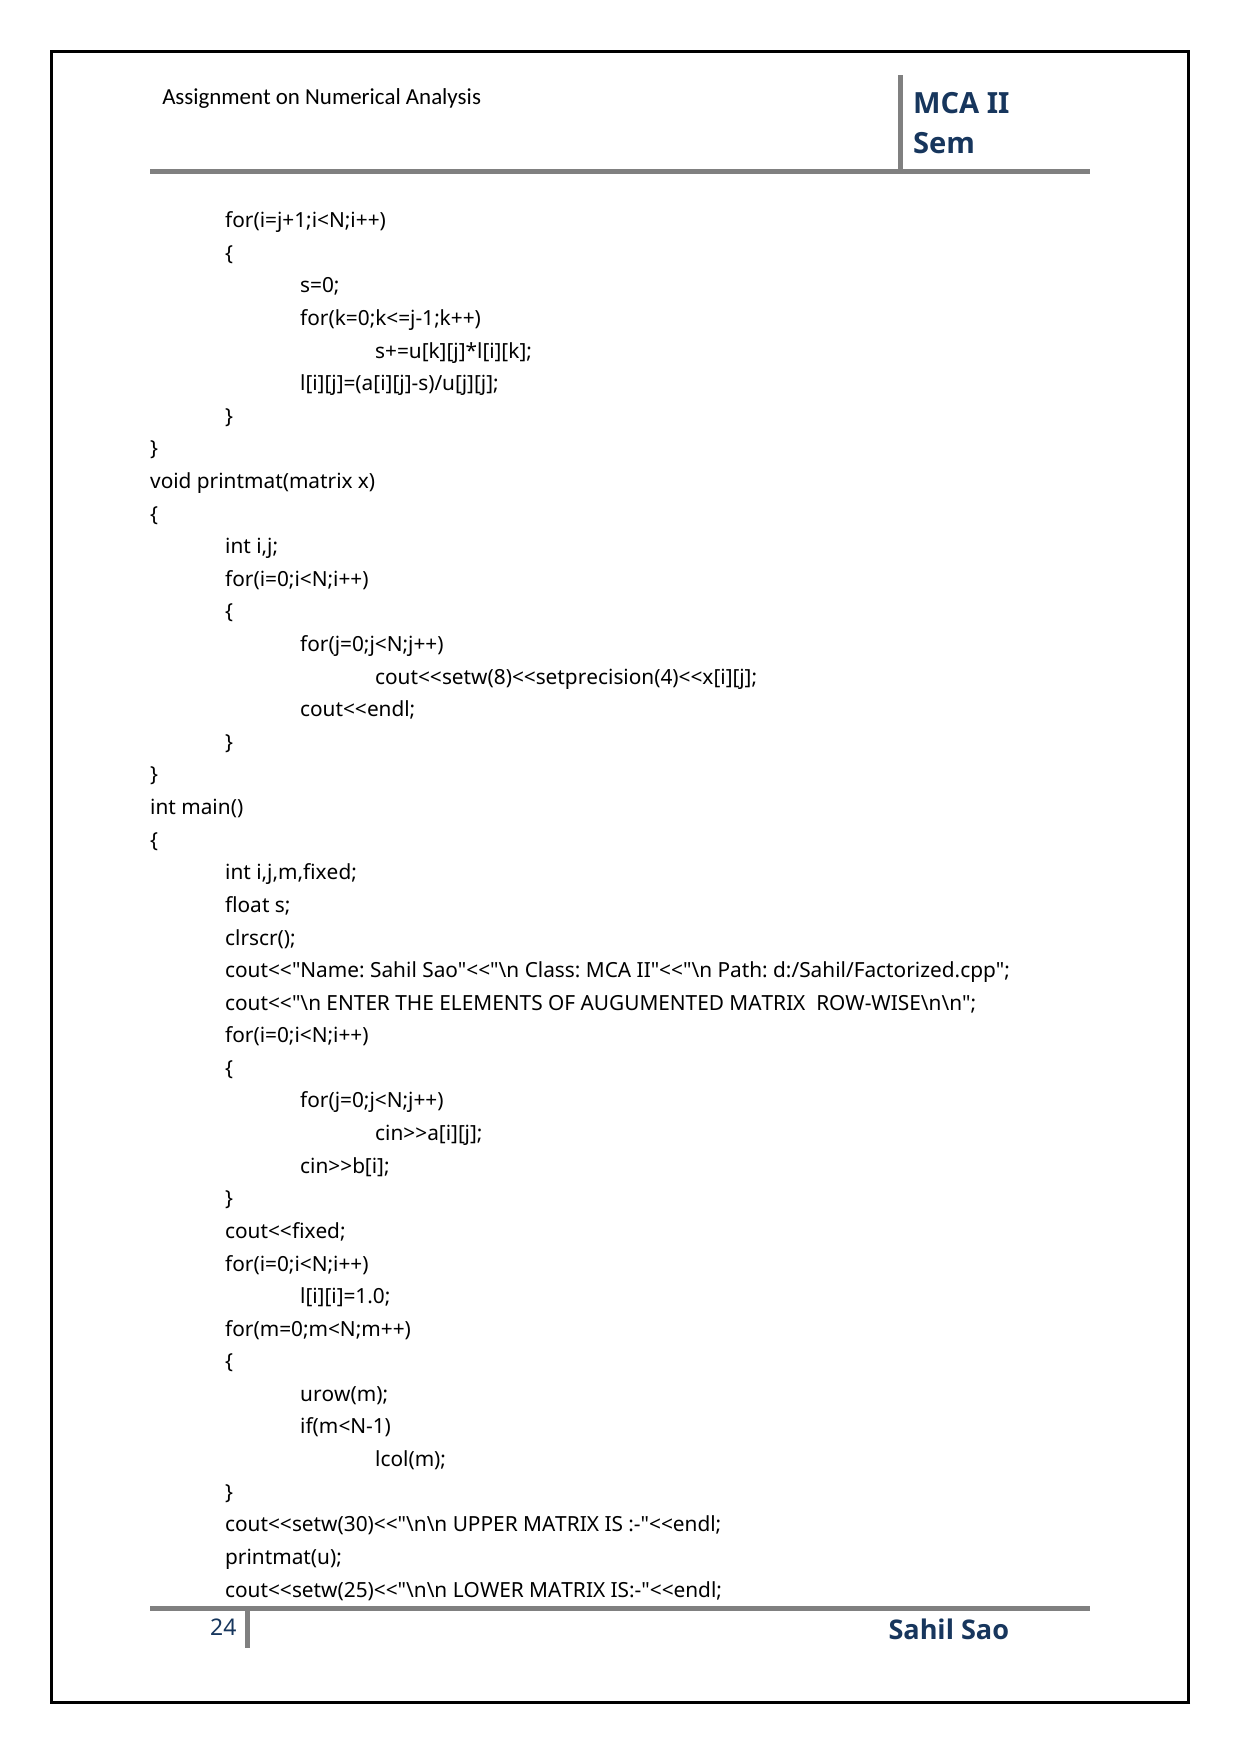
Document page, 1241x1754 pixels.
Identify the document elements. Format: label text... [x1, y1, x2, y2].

text cin>>a[i][j]; [300, 1118, 1090, 1147]
text clrscr(); [150, 923, 1090, 951]
text l[i][i]=1.0; [225, 1281, 1090, 1310]
text s+=u[k][j]*l[i][k]; [300, 336, 1090, 364]
text } [150, 727, 1090, 755]
text cout<<"\n ENTER THE ELEMENTS OF AUGUMENTED MATRIX ROW-WISE\n\n"; [225, 988, 1090, 1016]
text l[i][j]=(a[i][j]-s)/u[j][j]; [225, 368, 1090, 397]
text printmat(u); [150, 1542, 1090, 1571]
text { [150, 1346, 1090, 1375]
text { [150, 825, 1090, 853]
text int i,j; [150, 531, 1090, 560]
text { [150, 1053, 1090, 1081]
text } [150, 401, 1090, 429]
text for(i=0;i<N;i++) [150, 1249, 1090, 1277]
text for(i=j+1;i<N;i++) [150, 205, 1090, 234]
text cout<<setw(30)<<"\n\n UPPER MATRIX IS :-"<<endl; [150, 1509, 1090, 1538]
text void printmat(matrix x) [150, 466, 1090, 494]
text urow(m); [225, 1379, 1090, 1407]
text { [150, 597, 1090, 625]
text if(m<N-1) [225, 1412, 1090, 1440]
text lcol(m); [300, 1444, 1090, 1473]
text float s; [150, 890, 1090, 918]
text } [150, 1477, 1090, 1505]
text cin>>b[i]; [225, 1151, 1090, 1179]
text for(k=0;k<=j-1;k++) [225, 303, 1090, 332]
text cout<<"Name: Sahil Sao"<<"\n Class: MCA II"<<"\n Path: d:/Sahil/Factorized.cpp"; [225, 955, 1090, 984]
text for(i=0;i<N;i++) [150, 1020, 1090, 1049]
text for(i=0;i<N;i++) [150, 564, 1090, 592]
text for(j=0;j<N;j++) [225, 629, 1090, 658]
text cout<<setw(25)<<"\n\n LOWER MATRIX IS:-"<<endl; [150, 1575, 1090, 1603]
text { [150, 499, 1090, 527]
text int main() [150, 792, 1090, 821]
text for(m=0;m<N;m++) [150, 1314, 1090, 1342]
text } [150, 433, 1090, 462]
text int i,j,m,fixed; [150, 857, 1090, 886]
text cout<<setw(8)<<setprecision(4)<<x[i][j]; [300, 662, 1090, 690]
text cout<<fixed; [150, 1216, 1090, 1244]
text { [150, 238, 1090, 266]
text } [150, 759, 1090, 788]
text cout<<endl; [225, 694, 1090, 723]
text } [150, 1183, 1090, 1212]
text s=0; [225, 271, 1090, 299]
text for(j=0;j<N;j++) [225, 1086, 1090, 1114]
